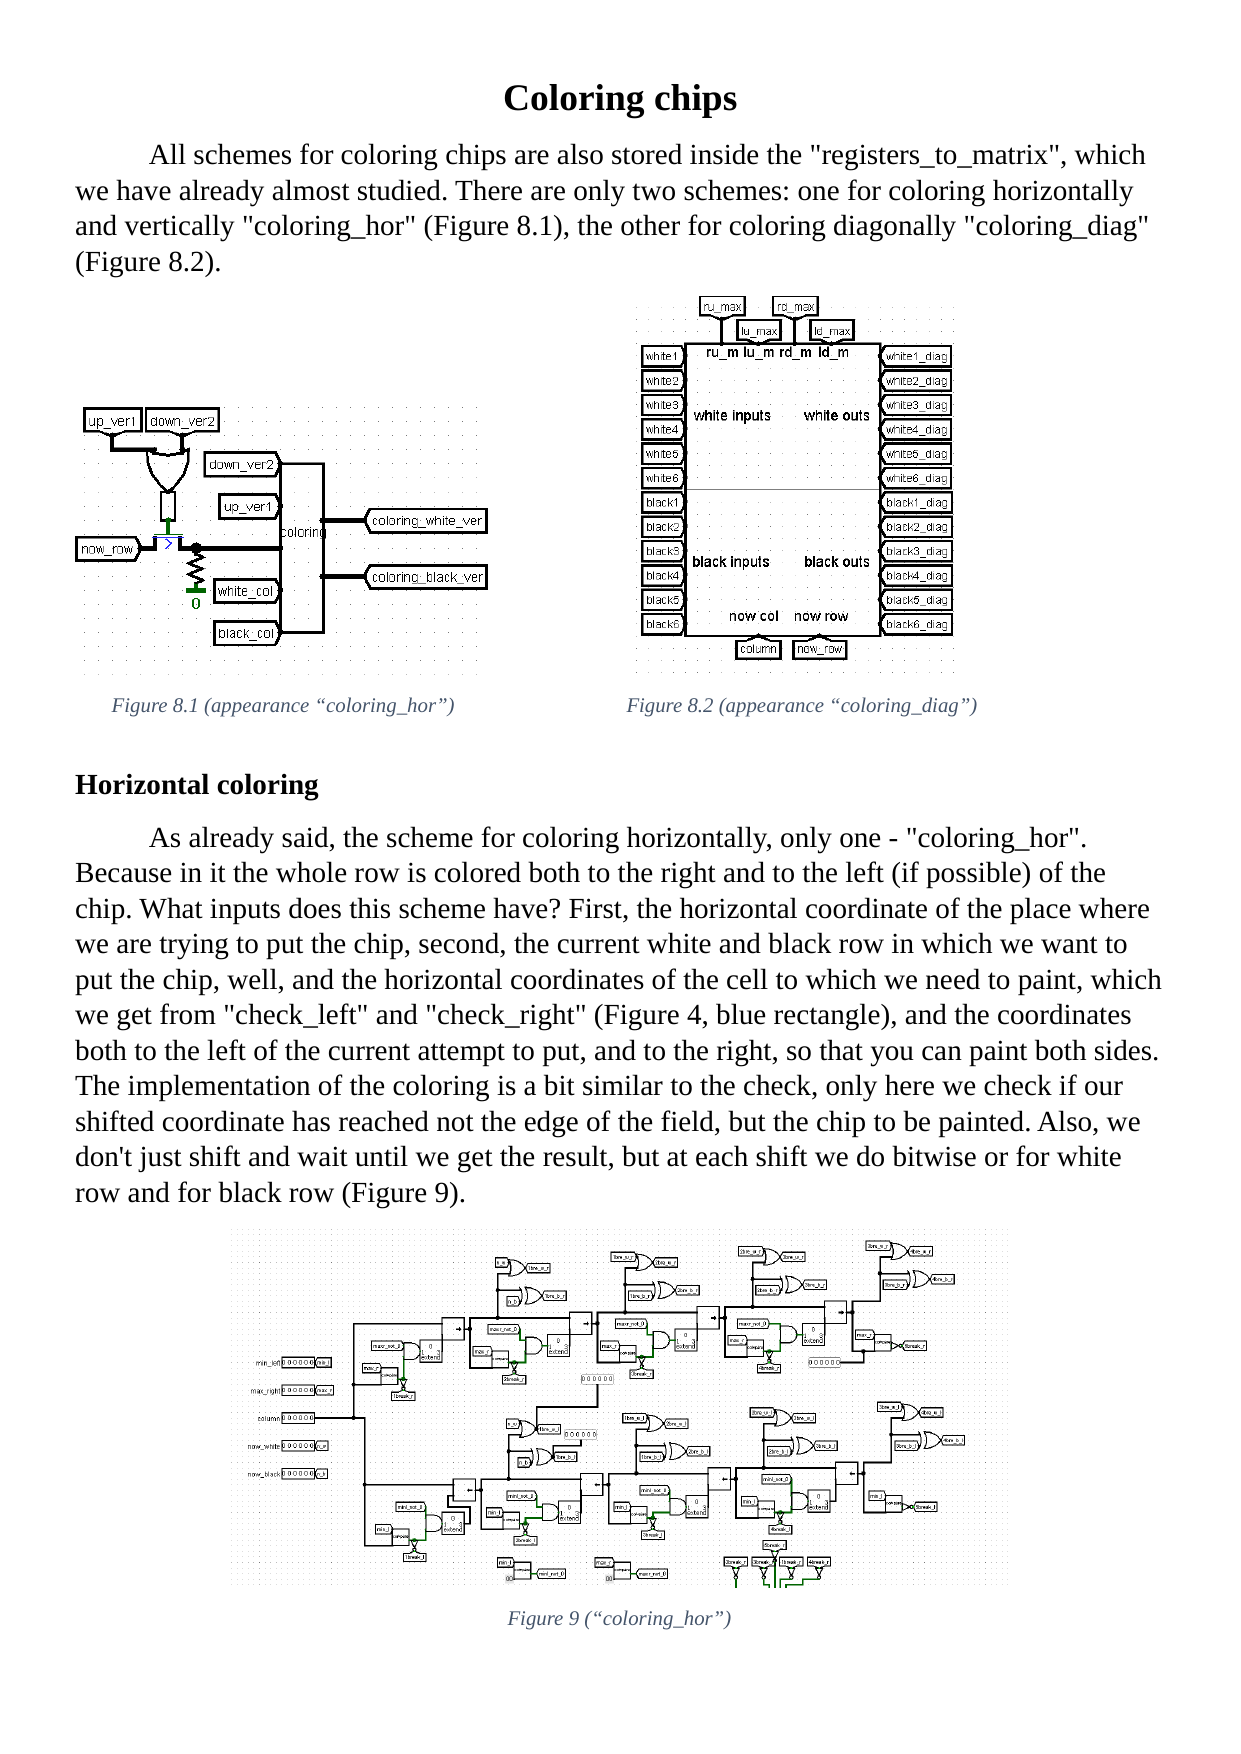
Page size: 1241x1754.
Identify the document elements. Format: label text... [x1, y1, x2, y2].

picture [229, 1227, 1011, 1588]
text Coloring chips [75, 75, 1165, 118]
text Figure 8.1 (appearance “coloring_hor”) Figure 8.2 (appearance “coloring_diag”) [75, 693, 1165, 717]
text Figure 9 (“coloring_hor”) [75, 1606, 1165, 1630]
text Horizontal coloring [75, 738, 1165, 801]
text As already said, the scheme for coloring horizontally, only one - "coloring_hor". Because in it the whole row is colored both to the right and to the left (if possible) of the chip. What inputs does this scheme have? First, the horizontal coordinate of the place where we are trying to put the chip, second, the current white and black row in which we want to put the chip, well, and the horizontal coordinates of the cell to which we need to paint, which we get from "check_left" and "check_right" (Figure 4, blue rectangle), and the coordinates both to the left of the current attempt to put, and to the right, so that you can paint both sides. The implementation of the coloring is a bit similar to the check, only here we check if our shifted coordinate has reached not the edge of the field, but the chip to be painted. Also, we don't just shift and wait until we get the result, but at each shift we do bitwise or for white row and for black row (Figure 9). [75, 820, 1165, 1208]
picture [631, 296, 964, 675]
picture [75, 402, 489, 675]
text All schemes for coloring chips are also stored inside the "registers_to_matrix", which we have already almost studied. There are only two schemes: one for coloring horizontally and vertically "coloring_hor" (Figure 8.1), the other for coloring diagonally "coloring_diag" (Figure 8.2). [75, 137, 1165, 277]
